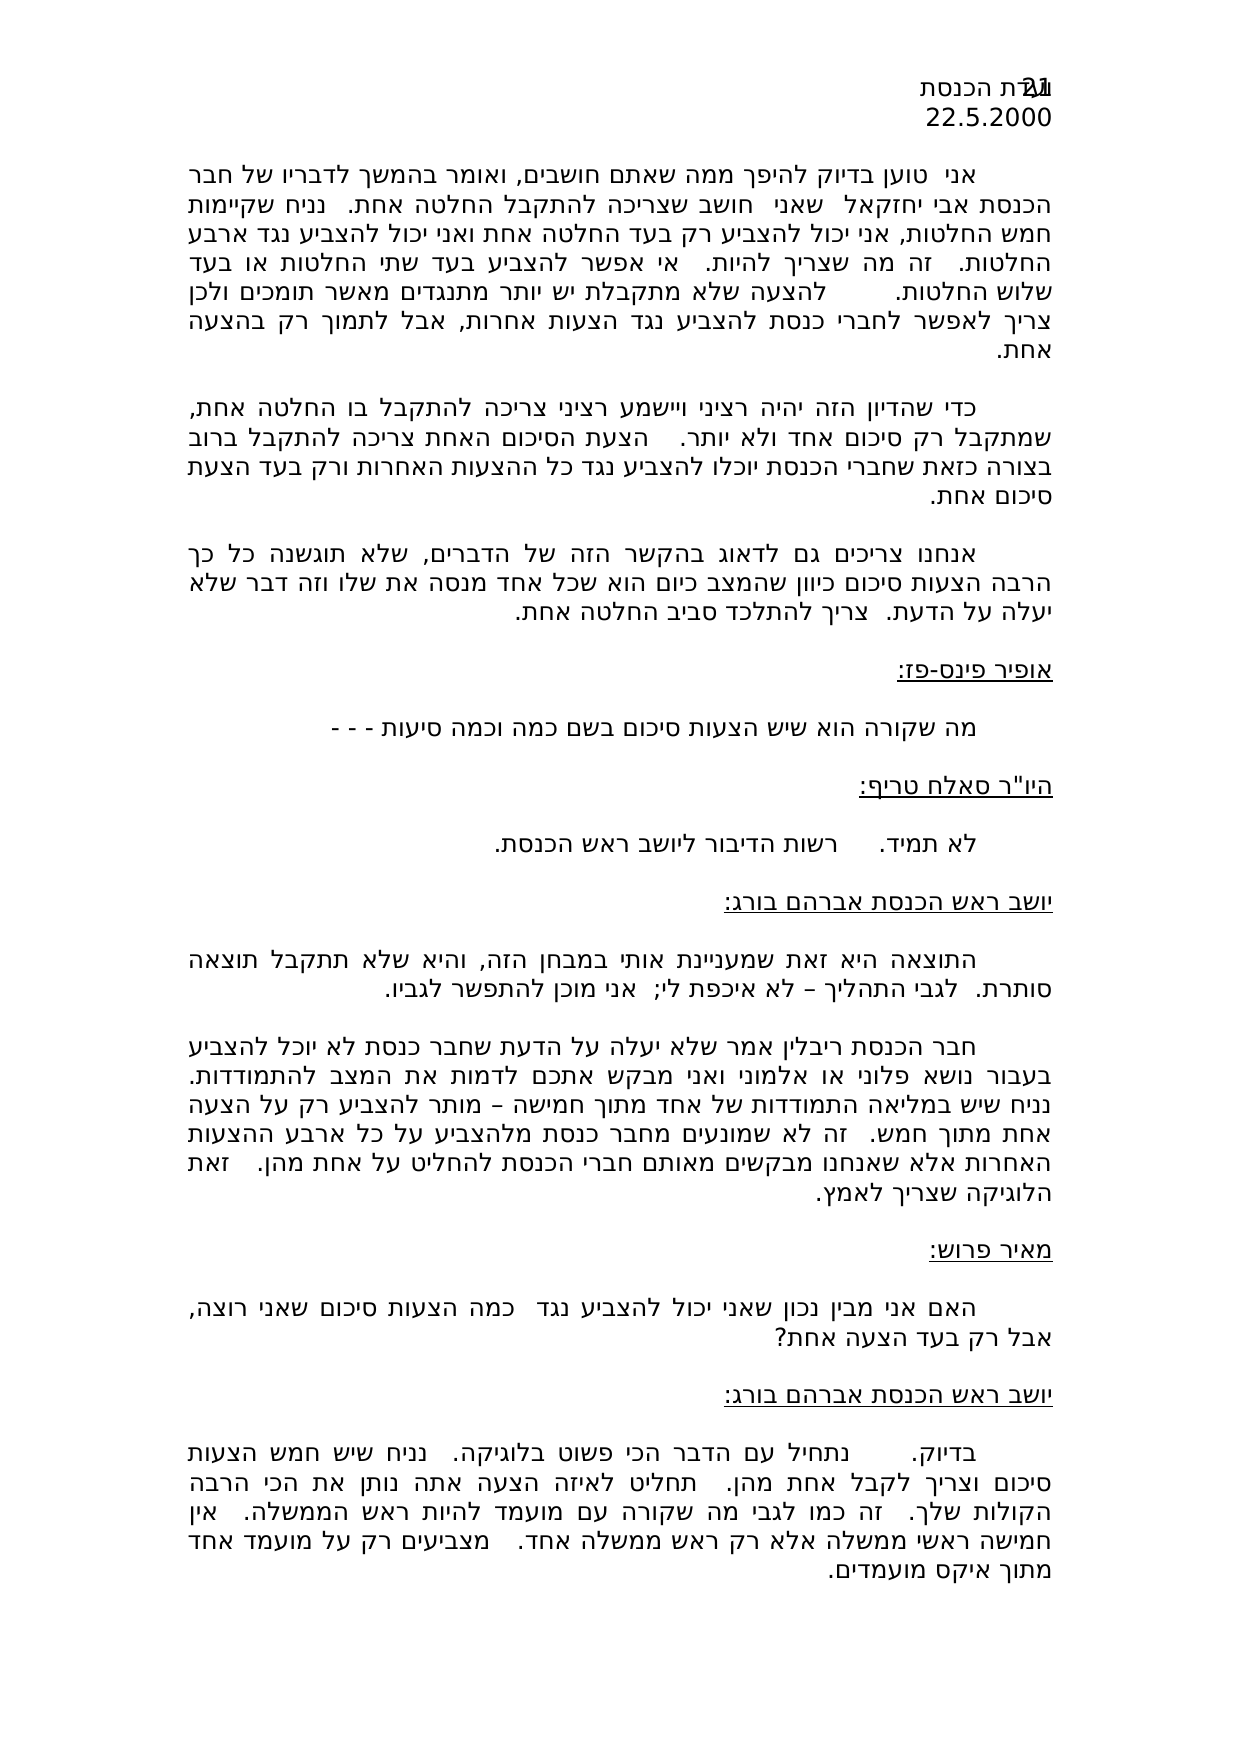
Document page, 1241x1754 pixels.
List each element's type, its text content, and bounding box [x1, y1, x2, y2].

text מאיר פרוש: [187, 1236, 1053, 1265]
text אני טוען בדיוק להיפך ממה שאתם חושבים, ואומר בהמשך לדבריו של חבר הכנסת אבי יחזקאל שאני חושב שצריכה להתקבל החלטה אחת. נניח שקיימות חמש החלטות, אני יכול להצביע רק בעד החלטה אחת ואני יכול להצביע נגד ארבע החלטות. זה מה שצריך להיות. אי אפשר להצביע בעד שתי החלטות או בעד שלוש החלטות. להצעה שלא מתקבלת יש יותר מתנגדים מאשר תומכים ולכן צריך לאפשר לחברי כנסת להצביע נגד הצעות אחרות, אבל לתמוך רק בהצעה אחת. [187, 161, 1053, 365]
text חבר הכנסת ריבלין אמר שלא יעלה על הדעת שחבר כנסת לא יוכל להצביע בעבור נושא פלוני או אלמוני ואני מבקש אתכם לדמות את המצב להתמודדות. נניח שיש במליאה התמודדות של אחד מתוך חמישה – מותר להצביע רק על הצעה אחת מתוך חמש. זה לא שמונעים מחבר כנסת מלהצביע על כל ארבע ההצעות האחרות אלא שאנחנו מבקשים מאותם חברי הכנסת להחליט על אחת מהן. זאת הלוגיקה שצריך לאמץ. [187, 1032, 1053, 1207]
text התוצאה היא זאת שמעניינת אותי במבחן הזה, והיא שלא תתקבל תוצאה סותרת. לגבי התהליך – לא איכפת לי; אני מוכן להתפשר לגביו. [187, 945, 1053, 1003]
text כדי שהדיון הזה יהיה רציני ויישמע רציני צריכה להתקבל בו החלטה אחת, שמתקבל רק סיכום אחד ולא יותר. הצעת הסיכום האחת צריכה להתקבל ברוב בצורה כזאת שחברי הכנסת יוכלו להצביע נגד כל ההצעות האחרות ורק בעד הצעת סיכום אחת. [187, 393, 1053, 510]
text אופיר פינס-פז: [187, 655, 1053, 684]
text יושב ראש הכנסת אברהם בורג: [187, 1381, 1053, 1410]
text בדיוק. נתחיל עם הדבר הכי פשוט בלוגיקה. נניח שיש חמש הצעות סיכום וצריך לקבל אחת מהן. תחליט לאיזה הצעה אתה נותן את הכי הרבה הקולות שלך. זה כמו לגבי מה שקורה עם מועמד להיות ראש הממשלה. אין חמישה ראשי ממשלה אלא רק ראש ממשלה אחד. מצביעים רק על מועמד אחד מתוך איקס מועמדים. [187, 1438, 1053, 1584]
text היו"ר סאלח טריף: [187, 771, 1053, 800]
text האם אני מבין נכון שאני יכול להצביע נגד כמה הצעות סיכום שאני רוצה, אבל רק בעד הצעה אחת? [187, 1293, 1053, 1352]
text לא תמיד. רשות הדיבור ליושב ראש הכנסת. [187, 829, 1053, 858]
text יושב ראש הכנסת אברהם בורג: [187, 887, 1053, 916]
text אנחנו צריכים גם לדאוג בהקשר הזה של הדברים, שלא תוגשנה כל כך הרבה הצעות סיכום כיוון שהמצב כיום הוא שכל אחד מנסה את שלו וזה דבר שלא יעלה על הדעת. צריך להתלכד סביב החלטה אחת. [187, 539, 1053, 626]
text מה שקורה הוא שיש הצעות סיכום בשם כמה וכמה סיעות - - - [187, 713, 1053, 742]
